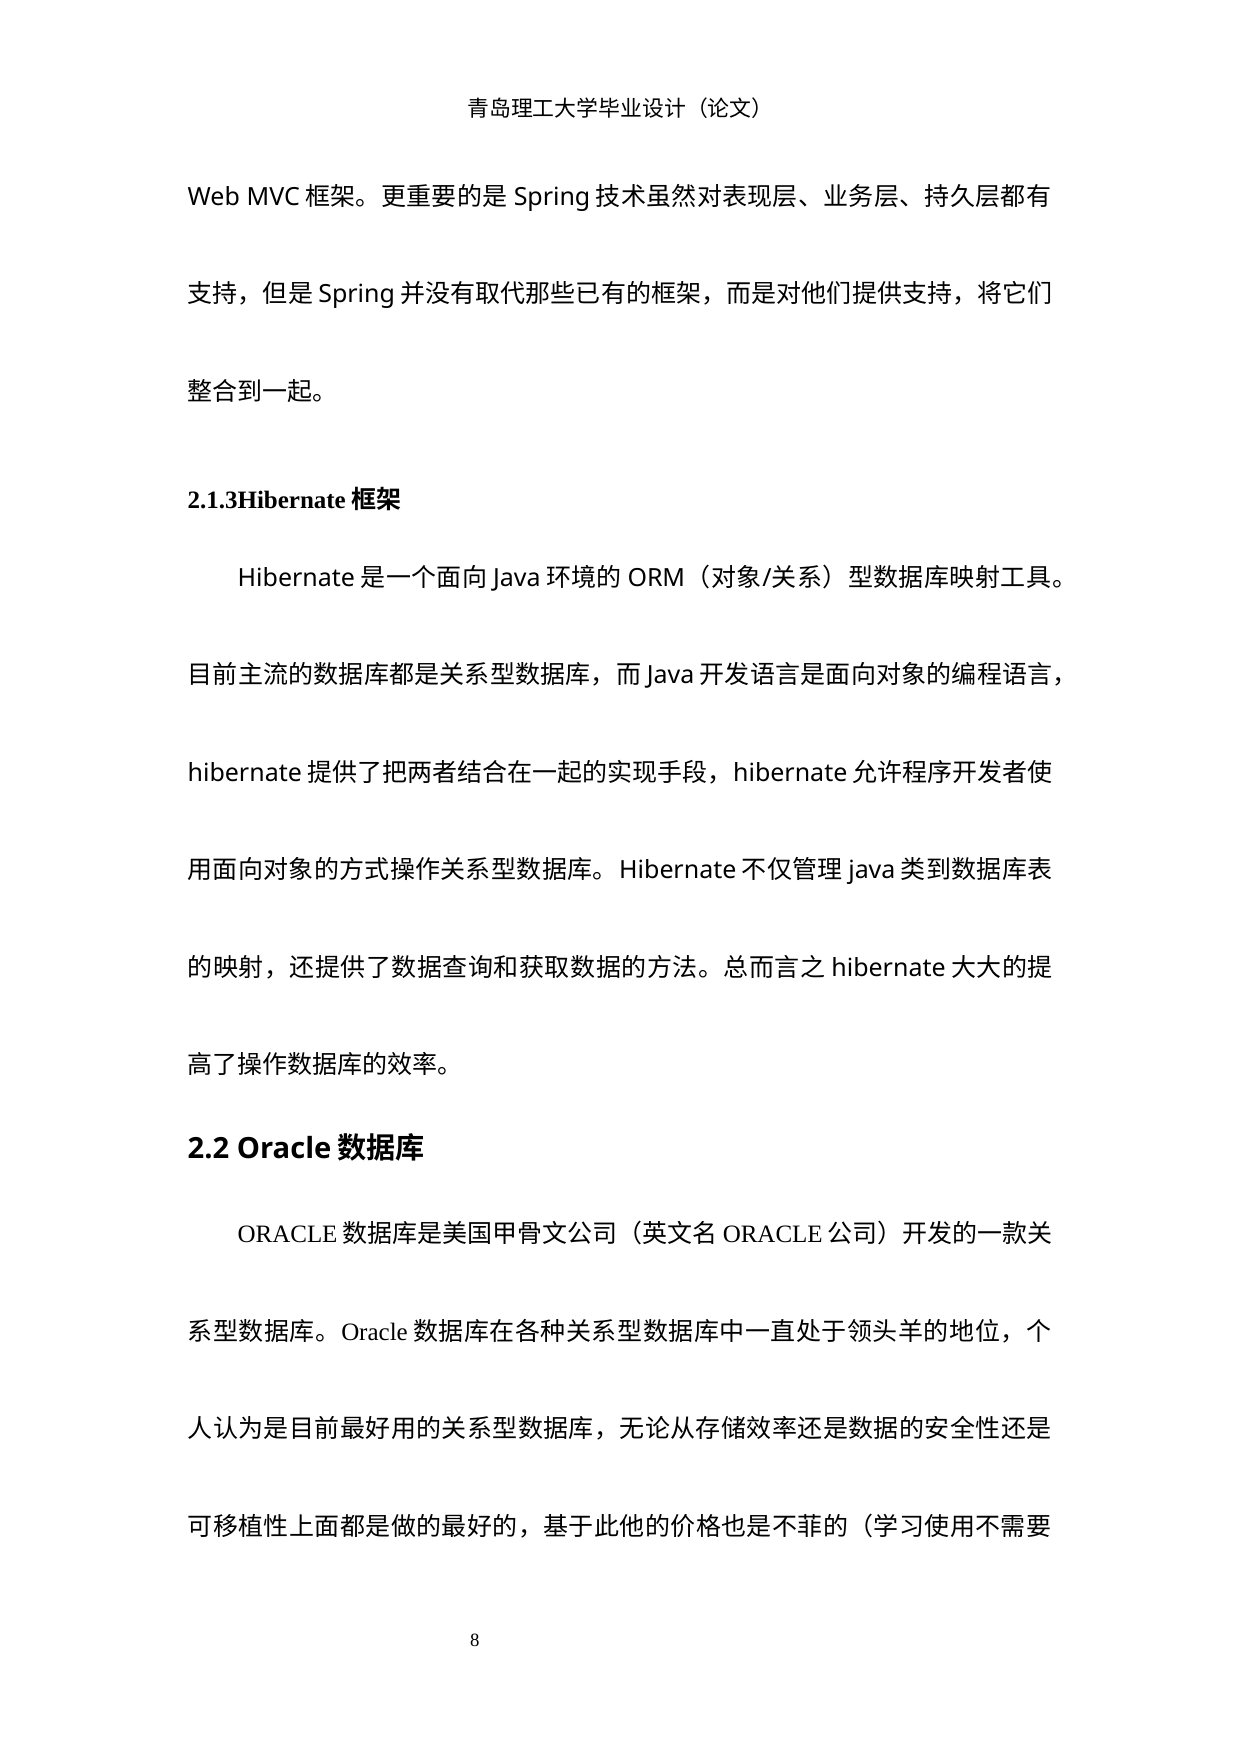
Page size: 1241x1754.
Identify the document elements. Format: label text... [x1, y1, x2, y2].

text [187, 1199, 1053, 1557]
text 2.1.3Hibernate框架 [187, 465, 1053, 530]
text Hibernate是一个面向Java环境的ORM（对象/关系）型数据库映射工具。目前主流的数据库都是关系型数据库，而Java开发语言是面向对象的编程语言，hibernate提供了把两者结合在一起的实现手段，hibernate允许程序开发者使用面向对象的方式操作关系型数据库。Hibernate不仅管理java类到数据库表的映射，还提供了数据查询和获取数据的方法。总而言之hibernate大大的提高了操作数据库的效率。 [187, 543, 1053, 1095]
subtitle 2.2 Oracle数据库 [187, 1113, 1053, 1178]
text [187, 162, 1053, 422]
